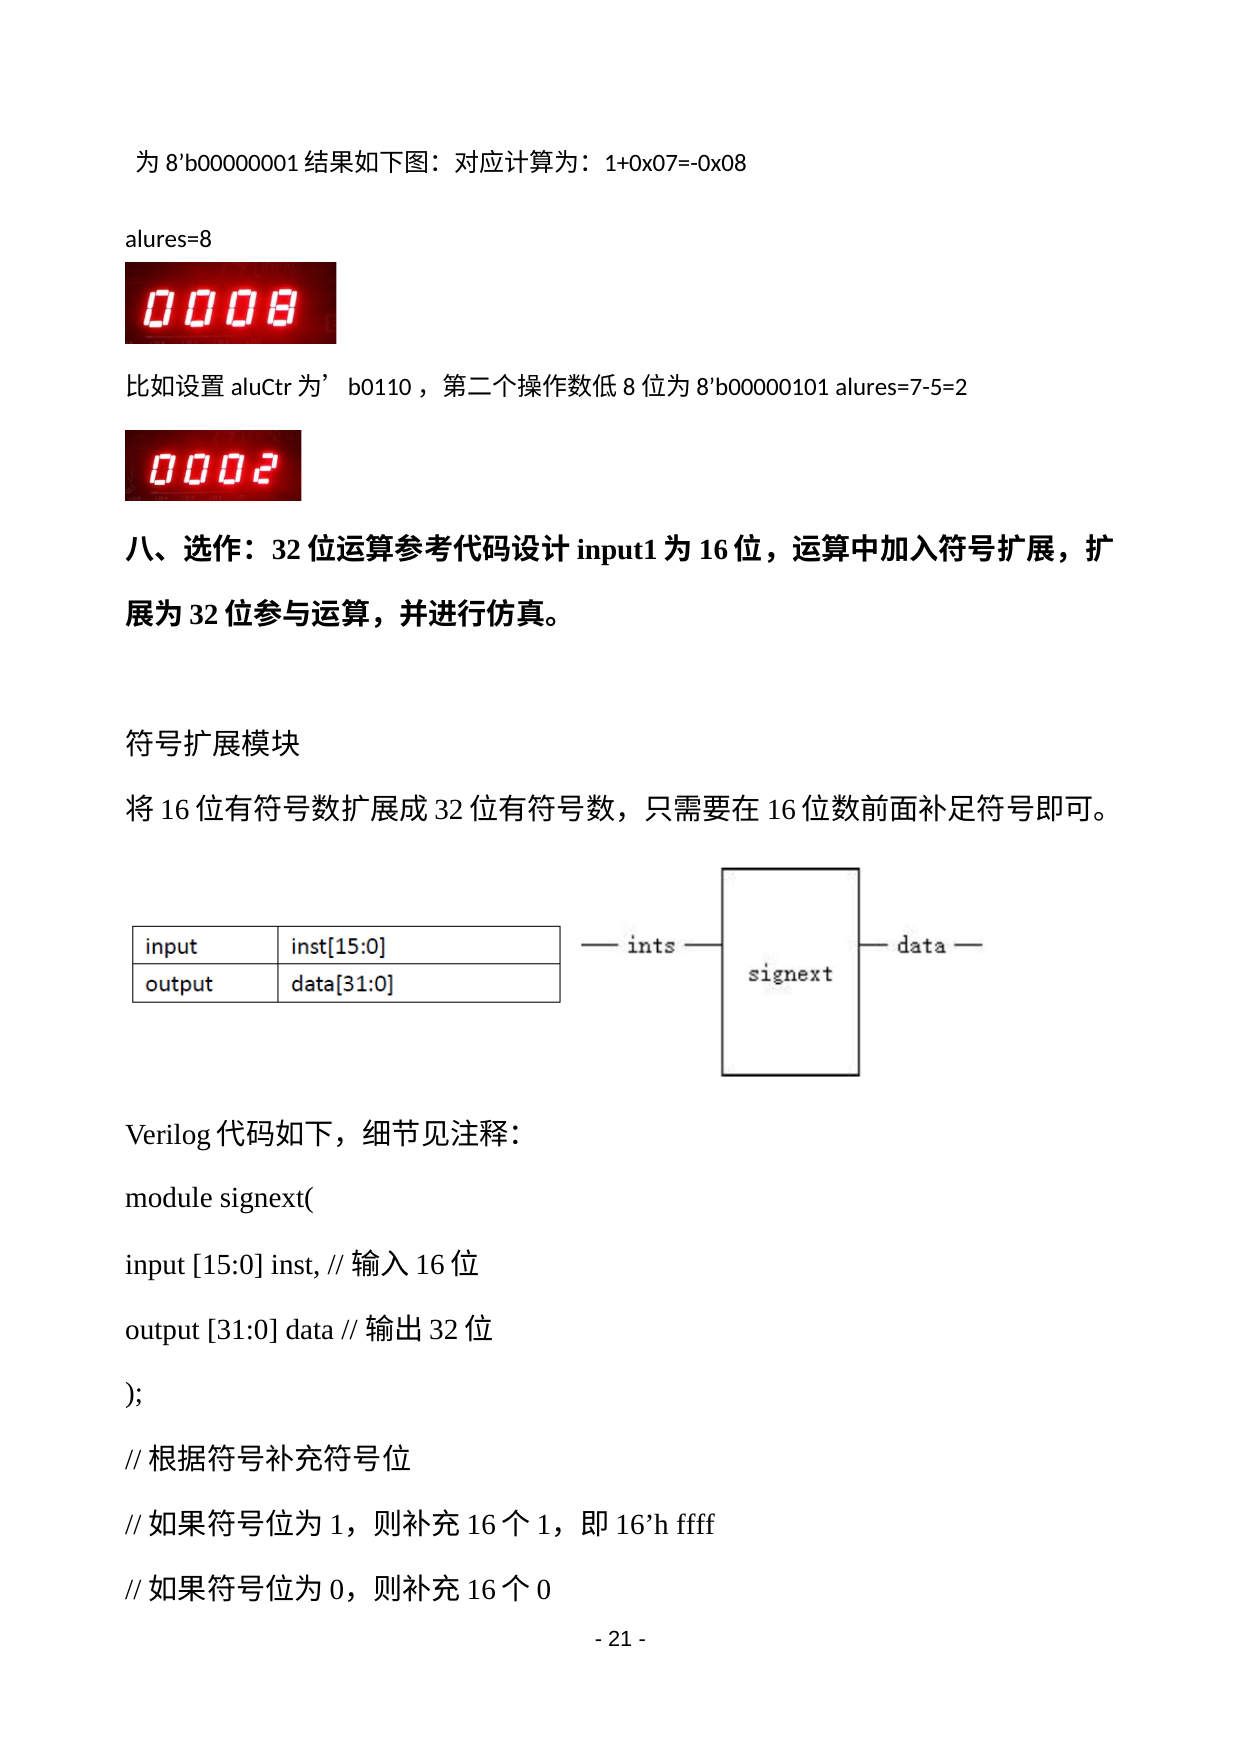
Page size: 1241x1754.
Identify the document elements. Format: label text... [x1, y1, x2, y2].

text 将16位有符号数扩展成32位有符号数，只需要在16位数前面补足符号即可。 [125, 774, 1115, 839]
text 符号扩展模块 [125, 709, 1115, 774]
text // 根据符号补充符号位 [125, 1424, 1115, 1489]
text // 如果符号位为1，则补充16个1，即16’h ffff [125, 1489, 1115, 1554]
text Verilog代码如下，细节见注释： [125, 1099, 1115, 1164]
text output [31:0] data // 输出32位 [125, 1294, 1115, 1359]
picture [125, 430, 302, 501]
text alures=8 [125, 222, 1115, 254]
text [135, 128, 963, 193]
text // 如果符号位为0，则补充16个0 [125, 1554, 1115, 1619]
picture [125, 262, 337, 344]
text module signext( [125, 1164, 1115, 1229]
text input [15:0] inst, // 输入16位 [125, 1229, 1115, 1294]
text ); [125, 1359, 1115, 1424]
text 比如设置 aluCtr 为’b0110 ，第二个操作数低 8 位为8’b00000101 alures=7-5=2 [125, 352, 1115, 417]
text 八、选作：32位运算参考代码设计input1为16位，运算中加入符号扩展，扩展为32位参与运算，并进行仿真。 [125, 514, 1115, 644]
